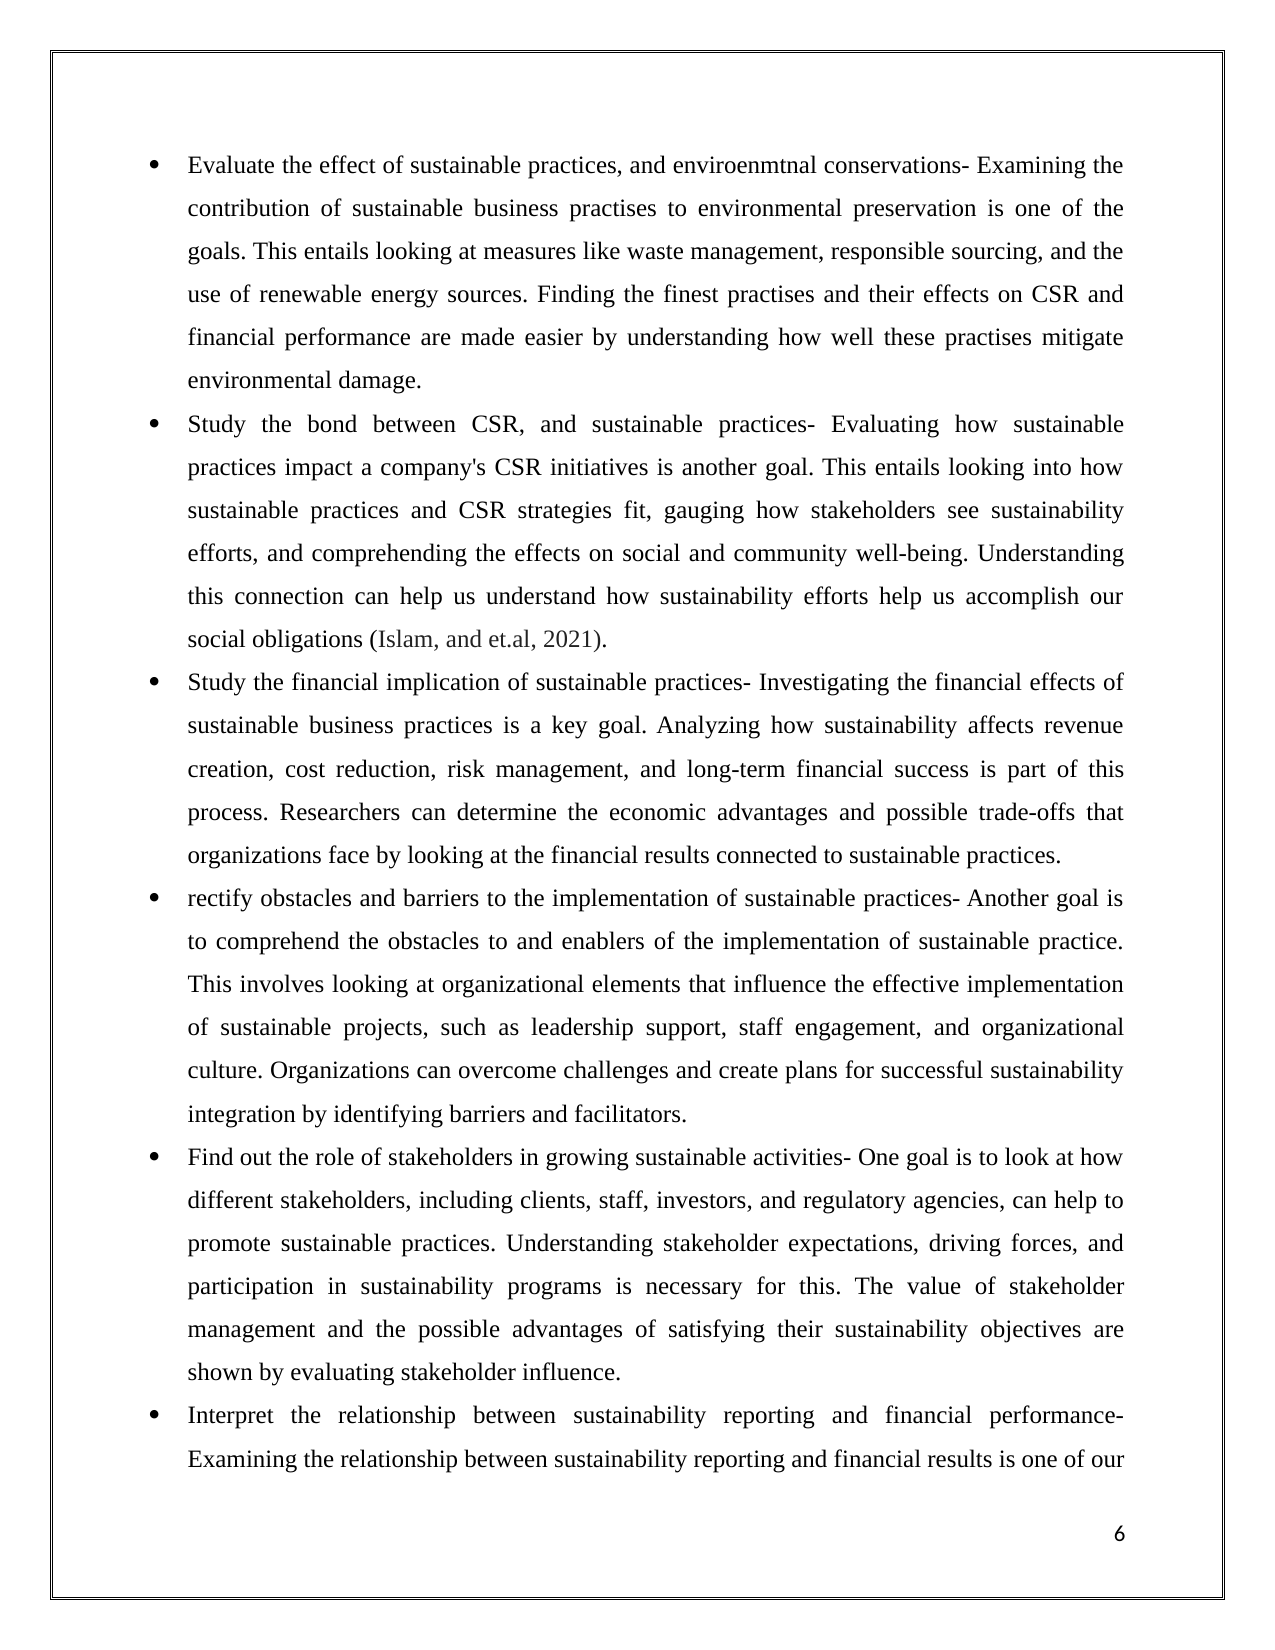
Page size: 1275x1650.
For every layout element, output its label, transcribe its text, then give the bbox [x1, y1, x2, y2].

list Find out the role of stakeholders in growing sustainable activities- One goal is to look at how different stakeholders, including clients, staff, investors, and regulatory agencies, can help to promote sustainable practices. Understanding stakeholder expectations, driving forces, and participation in sustainability programs is necessary for this. The value of stakeholder management and the possible advantages of satisfying their sustainability objectives are shown by evaluating stakeholder influence. [150, 1142, 1125, 1386]
list Study the bond between CSR, and sustainable practices- Evaluating how sustainable practices impact a company's CSR initiatives is another goal. This entails looking into how sustainable practices and CSR strategies fit, gauging how stakeholders see sustainability efforts, and comprehending the effects on social and community well-being. Understanding this connection can help us understand how sustainability efforts help us accomplish our social obligations (Islam, and et.al, 2021). [150, 409, 1125, 653]
list Evaluate the effect of sustainable practices, and enviroenmtnal conservations- Examining the contribution of sustainable business practises to environmental preservation is one of the goals. This entails looking at measures like waste management, responsible sourcing, and the use of renewable energy sources. Finding the finest practises and their effects on CSR and financial performance are made easier by understanding how well these practises mitigate environmental damage. [150, 150, 1125, 394]
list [150, 1401, 1125, 1472]
list rectify obstacles and barriers to the implementation of sustainable practices- Another goal is to comprehend the obstacles to and enablers of the implementation of sustainable practice. This involves looking at organizational elements that influence the effective implementation of sustainable projects, such as leadership support, staff engagement, and organizational culture. Organizations can overcome challenges and create plans for successful sustainability integration by identifying barriers and facilitators. [150, 883, 1125, 1127]
list Study the financial implication of sustainable practices- Investigating the financial effects of sustainable business practices is a key goal. Analyzing how sustainability affects revenue creation, cost reduction, risk management, and long-term financial success is part of this process. Researchers can determine the economic advantages and possible trade-offs that organizations face by looking at the financial results connected to sustainable practices. [150, 667, 1125, 869]
